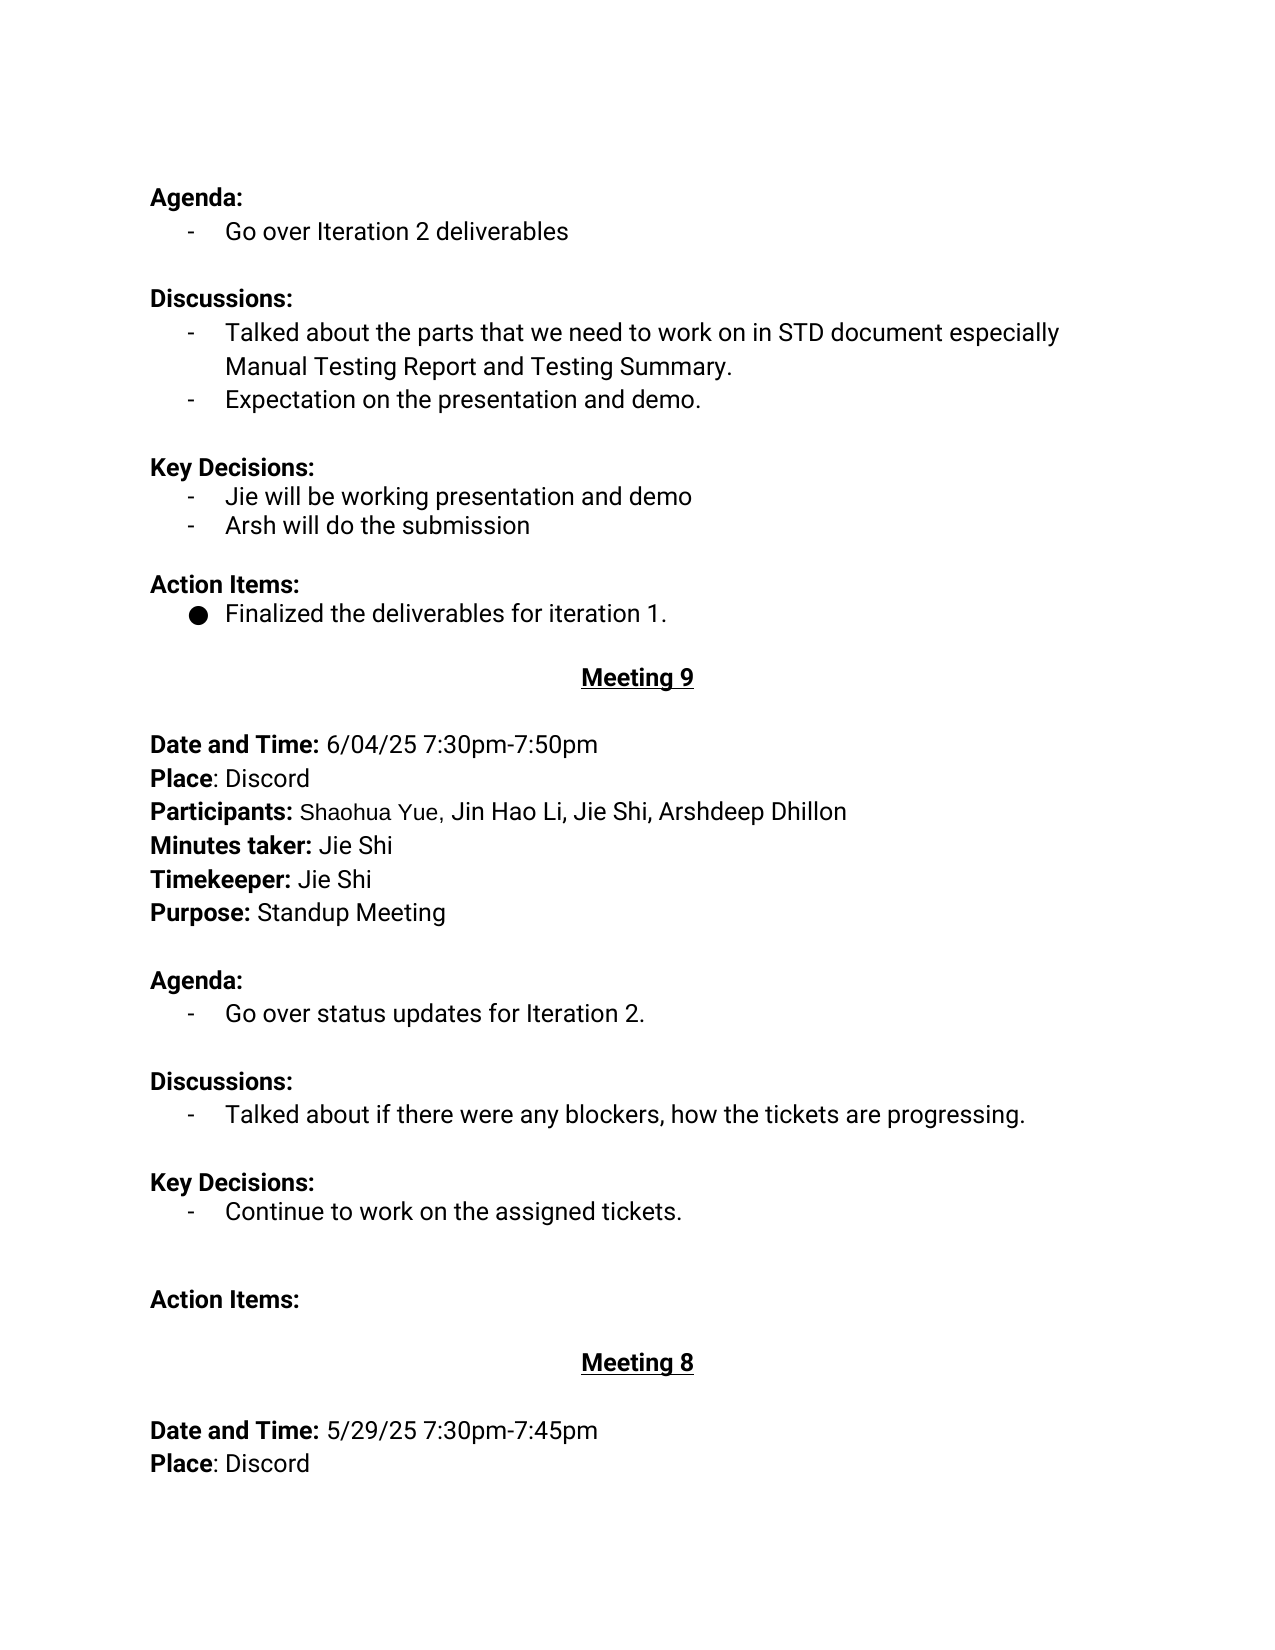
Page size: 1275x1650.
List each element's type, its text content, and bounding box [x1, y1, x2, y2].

list Talked about if there were any blockers, how the tickets are progressing. [187, 1100, 1125, 1130]
text Meeting 9 [150, 663, 1125, 692]
text Discussions: [150, 284, 1125, 314]
text Timekeeper: Jie Shi [150, 865, 1125, 894]
text Meeting 8 [150, 1349, 1125, 1378]
text Agenda: [150, 966, 1125, 995]
list Arsh will do the submission [187, 511, 1125, 541]
text Discussions: [150, 1067, 1125, 1096]
text Purpose: Standup Meeting [150, 898, 1125, 928]
text Minutes taker: Jie Shi [150, 831, 1125, 861]
list Jie will be working presentation and demo [187, 482, 1125, 511]
text Action Items: [150, 1285, 1125, 1314]
text Key Decisions: [150, 453, 1125, 482]
text Key Decisions: [150, 1168, 1125, 1197]
list Continue to work on the assigned tickets. [187, 1197, 1125, 1226]
text Place: Discord [150, 1449, 1125, 1479]
text Agenda: [150, 184, 1125, 213]
list Expectation on the presentation and demo. [187, 386, 1125, 415]
list Finalized the deliverables for iteration 1. [187, 599, 1125, 628]
text Date and Time: 5/29/25 7:30pm-7:45pm [150, 1416, 1125, 1445]
text Place: Discord [150, 764, 1125, 793]
text Participants: Shaohua Yue, Jin Hao Li, Jie Shi, Arshdeep Dhillon [150, 798, 1125, 827]
list Go over status updates for Iteration 2. [187, 999, 1125, 1029]
text Action Items: [150, 570, 1125, 599]
list Go over Iteration 2 deliverables [187, 217, 1125, 247]
list Talked about the parts that we need to work on in STD document especially Manual Testing Report and Testing Summary. [187, 318, 1125, 381]
text Date and Time: 6/04/25 7:30pm-7:50pm [150, 730, 1125, 759]
